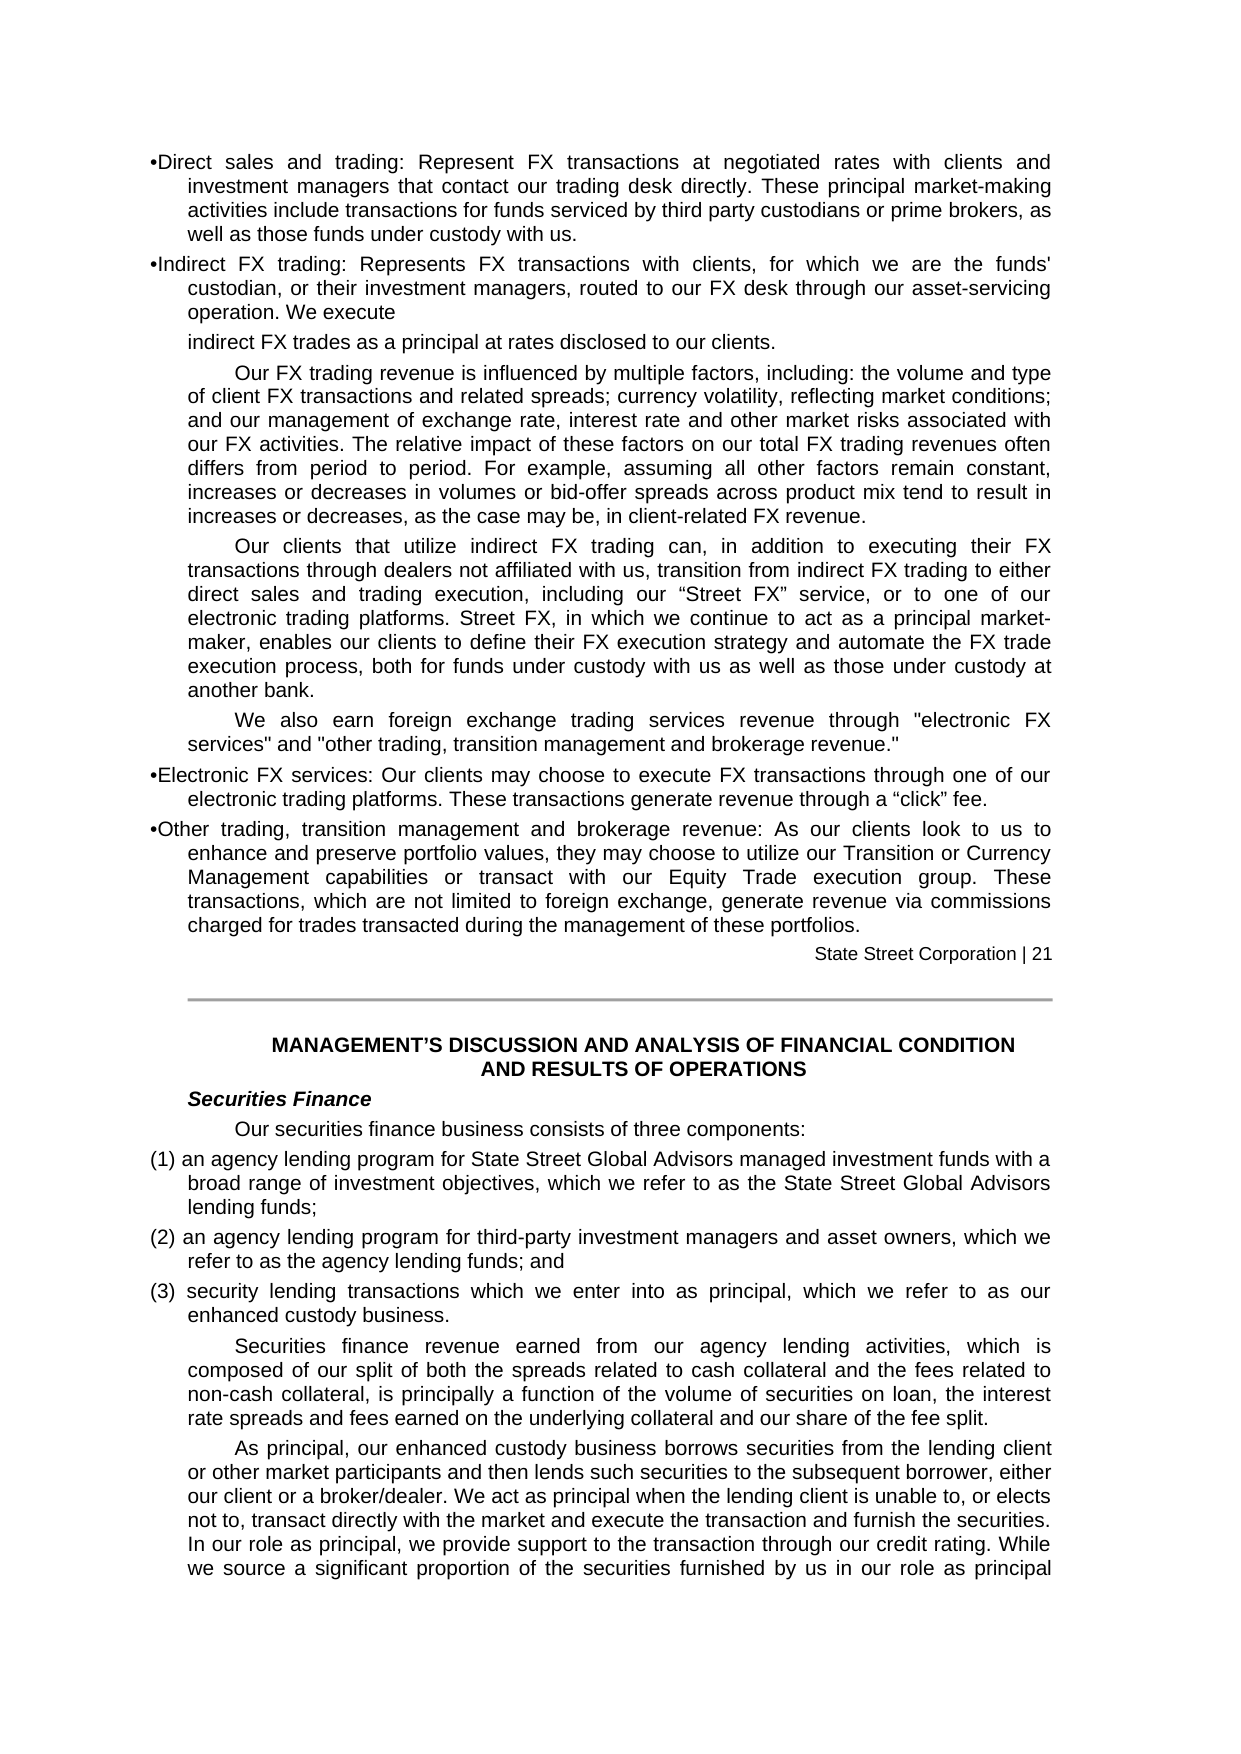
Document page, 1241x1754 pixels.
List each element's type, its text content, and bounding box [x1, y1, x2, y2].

text Securities Finance [187, 1087, 1053, 1111]
text We also earn foreign exchange trading services revenue through "electronic FX services" and "other trading, transition management and brokerage revenue." [187, 708, 1053, 756]
text •Other trading, transition management and brokerage revenue: As our clients look to us to enhance and preserve portfolio values, they may choose to utilize our Transition or Currency Management capabilities or transact with our Equity Trade execution group. These transactions, which are not limited to foreign exchange, generate revenue via commissions charged for trades transacted during the management of these portfolios. [150, 817, 1053, 936]
text (2) an agency lending program for third-party investment managers and asset owners, which we refer to as the agency lending funds; and [150, 1225, 1053, 1273]
text AND RESULTS OF OPERATIONS [187, 1056, 1053, 1080]
text •Indirect FX trading: Represents FX transactions with clients, for which we are the funds' custodian, or their investment managers, routed to our FX desk through our asset-servicing operation. We execute [150, 252, 1053, 324]
text •Electronic FX services: Our clients may choose to execute FX transactions through one of our electronic trading platforms. These transactions generate revenue through a “click” fee. [150, 762, 1053, 810]
text (1) an agency lending program for State Street Global Advisors managed investment funds with a broad range of investment objectives, which we refer to as the State Street Global Advisors lending funds; [150, 1147, 1053, 1219]
text Our FX trading revenue is influenced by multiple factors, including: the volume and type of client FX transactions and related spreads; currency volatility, reflecting market conditions; and our management of exchange rate, interest rate and other market risks associated with our FX activities. The relative impact of these factors on our total FX trading revenues often differs from period to period. For example, assuming all other factors remain constant, increases or decreases in volumes or bid-offer spreads across product mix tend to result in increases or decreases, as the case may be, in client-related FX revenue. [187, 360, 1053, 528]
text Securities finance revenue earned from our agency lending activities, which is composed of our split of both the spreads related to cash collateral and the fees related to non-cash collateral, is principally a function of the volume of securities on loan, the interest rate spreads and fees earned on the underlying collateral and our share of the fee split. [187, 1333, 1053, 1429]
text Our clients that utilize indirect FX trading can, in addition to executing their FX transactions through dealers not affiliated with us, transition from indirect FX trading to either direct sales and trading execution, including our “Street FX” service, or to one of our electronic trading platforms. Street FX, in which we continue to act as a principal market-maker, enables our clients to define their FX execution strategy and automate the FX trade execution process, both for funds under custody with us as well as those under custody at another bank. [187, 534, 1053, 702]
text MANAGEMENT’S DISCUSSION AND ANALYSIS OF FINANCIAL CONDITION [187, 1032, 1053, 1056]
text (3) security lending transactions which we enter into as principal, which we refer to as our enhanced custody business. [150, 1279, 1053, 1327]
text State Street Corporation | 21 [187, 943, 1053, 964]
text •Direct sales and trading: Represent FX transactions at negotiated rates with clients and investment managers that contact our trading desk directly. These principal market-making activities include transactions for funds serviced by third party custodians or prime brokers, as well as those funds under custody with us. [150, 150, 1053, 246]
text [187, 1436, 1053, 1579]
text indirect FX trades as a principal at rates disclosed to our clients. [187, 330, 1053, 354]
text Our securities finance business consists of three components: [187, 1117, 1053, 1141]
